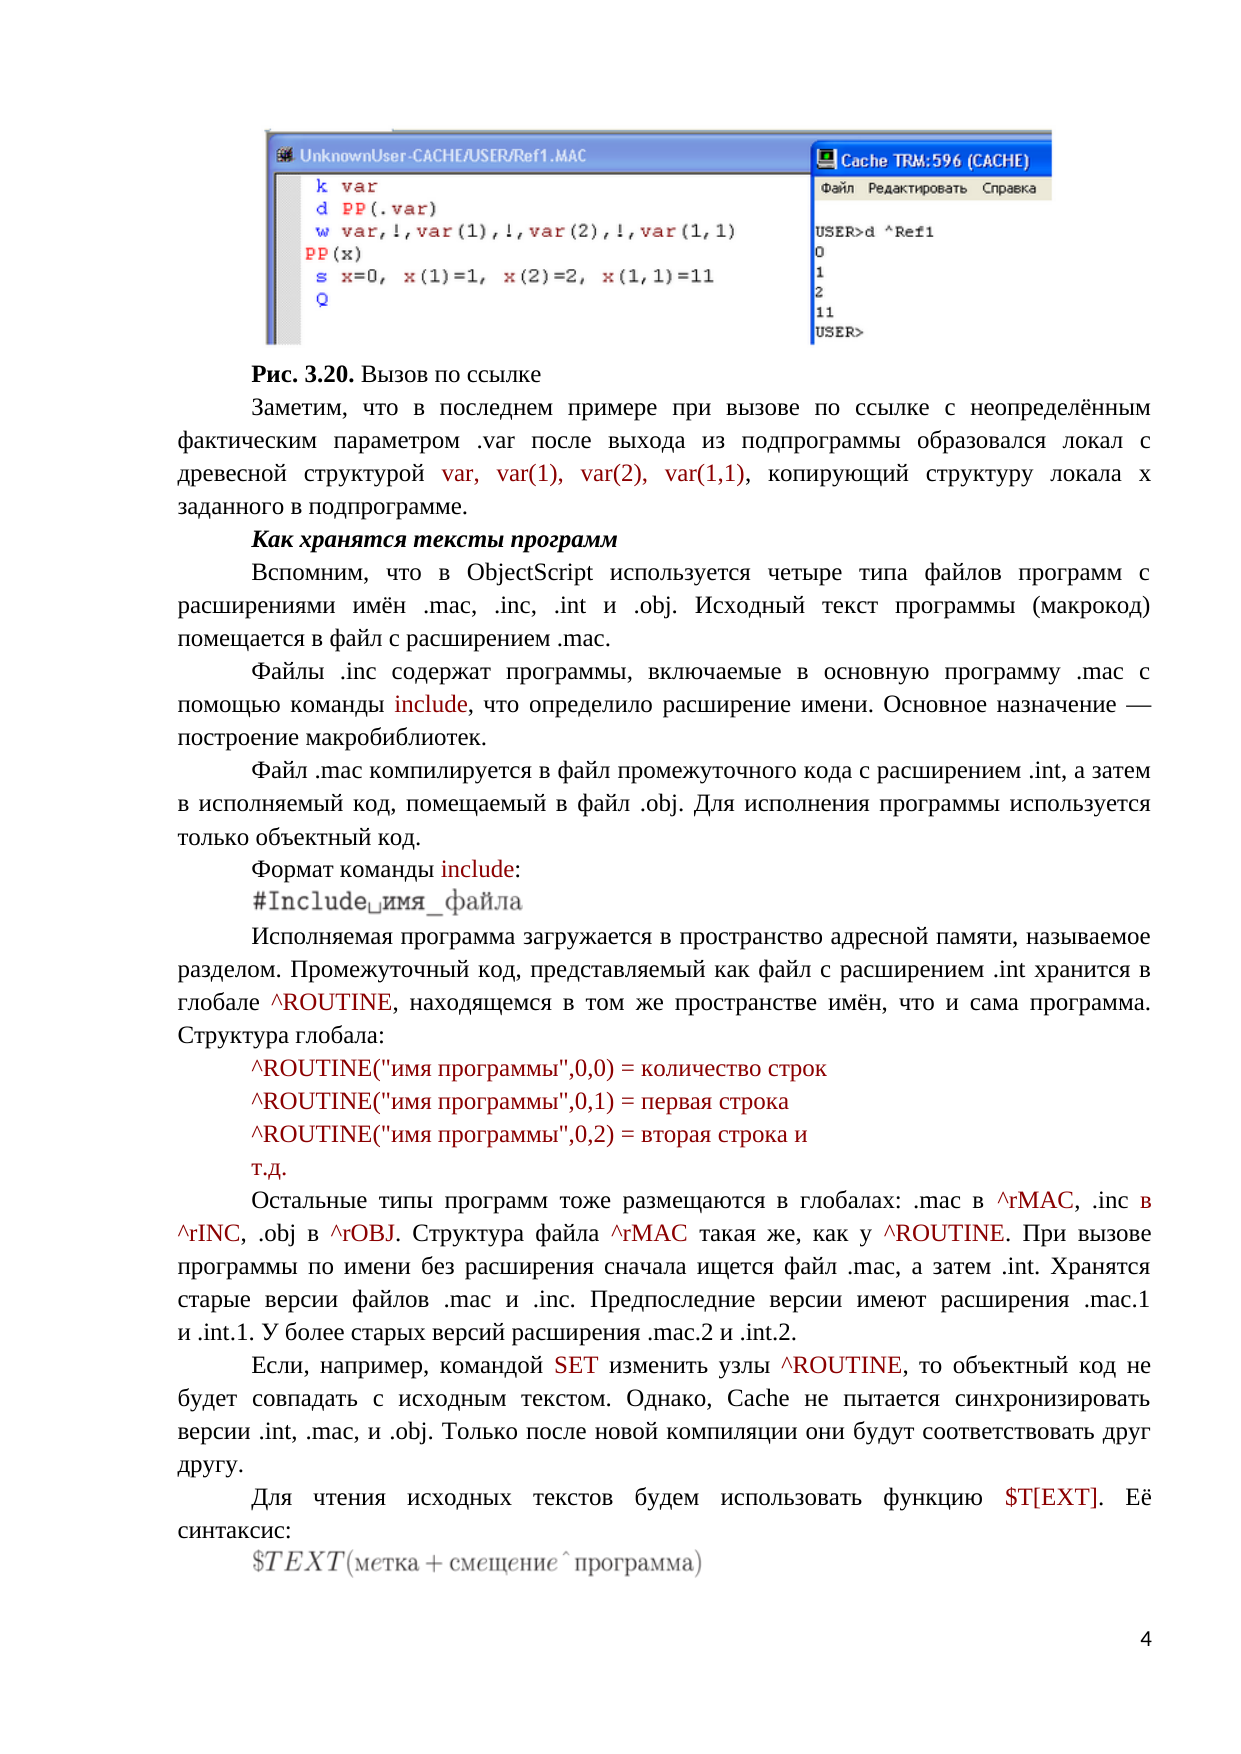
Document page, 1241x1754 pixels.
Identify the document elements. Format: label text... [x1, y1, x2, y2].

picture [251, 887, 523, 917]
text ^ROUTINE("имя программы",0,2) = вторая строка и [177, 1119, 1152, 1148]
text Остальные типы программ тоже размещаются в глобалах: .mac в ^rMAC, .inc в ^rINC, .obj в ^rOBJ. Структура файла ^rMAC такая же, как у ^ROUTINE. При вызове программы по имени без расширения сначала ищется файл .mac, а затем .int. Хранятся старые версии файлов .mac и .inc. Предпоследние версии имеют расширения .mac.1 и .int.1. У более старых версий расширения .mac.2 и .int.2. [177, 1185, 1152, 1346]
subtitle Как хранятся тексты программ [177, 524, 1152, 553]
text ^ROUTINE("имя программы",0,1) = первая строка [177, 1086, 1152, 1115]
text Файл .mac компилируется в файл промежуточного кода с расширением .int, а затем в исполняемый код, помещаемый в файл .obj. Для исполнения программы используется только объектный код. [177, 756, 1152, 850]
picture [251, 118, 1087, 356]
text Формат команды include: [177, 854, 1152, 883]
text т.д. [177, 1152, 1152, 1181]
text Если, например, командой SET изменить узлы ^ROUTINE, то объектный код не будет совпадать с исходным текстом. Однако, Cache не пытается синхронизировать версии .int, .mac, и .obj. Только после новой компиляции они будут соответствовать друг другу. [177, 1350, 1152, 1478]
text Исполняемая программа загружается в пространство адресной памяти, называемое разделом. Промежуточный код, представляемый как файл с расширением .int хранится в глобале ^ROUTINE, находящемся в том же пространстве имён, что и сама программа. Структура глобала: [177, 921, 1152, 1049]
text Для чтения исходных текстов будем использовать функцию $T[EXT]. Её синтаксис: [177, 1482, 1152, 1544]
text ^ROUTINE("имя программы",0,0) = количество строк [177, 1053, 1152, 1082]
text Рис. 3.20. Вызов по ссылке [177, 359, 1152, 388]
picture [251, 1548, 704, 1579]
text Вспомним, что в ObjectScript используется четыре типа файлов программ с расширениями имён .mac, .inc, .int и .obj. Исходный текст программы (макрокод) помещается в файл с расширением .mac. [177, 557, 1152, 652]
text Файлы .inc содержат программы, включаемые в основную программу .mac с помощью команды include, что определило расширение имени. Основное назначение — построение макробиблиотек. [177, 656, 1152, 751]
text Заметим, что в последнем примере при вызове по ссылке с неопределённым фактическим параметром .var после выхода из подпрограммы образовался локал с древесной структурой var, var(1), var(2), var(1,1), копирующий структуру локала x заданного в подпрограмме. [177, 392, 1152, 520]
